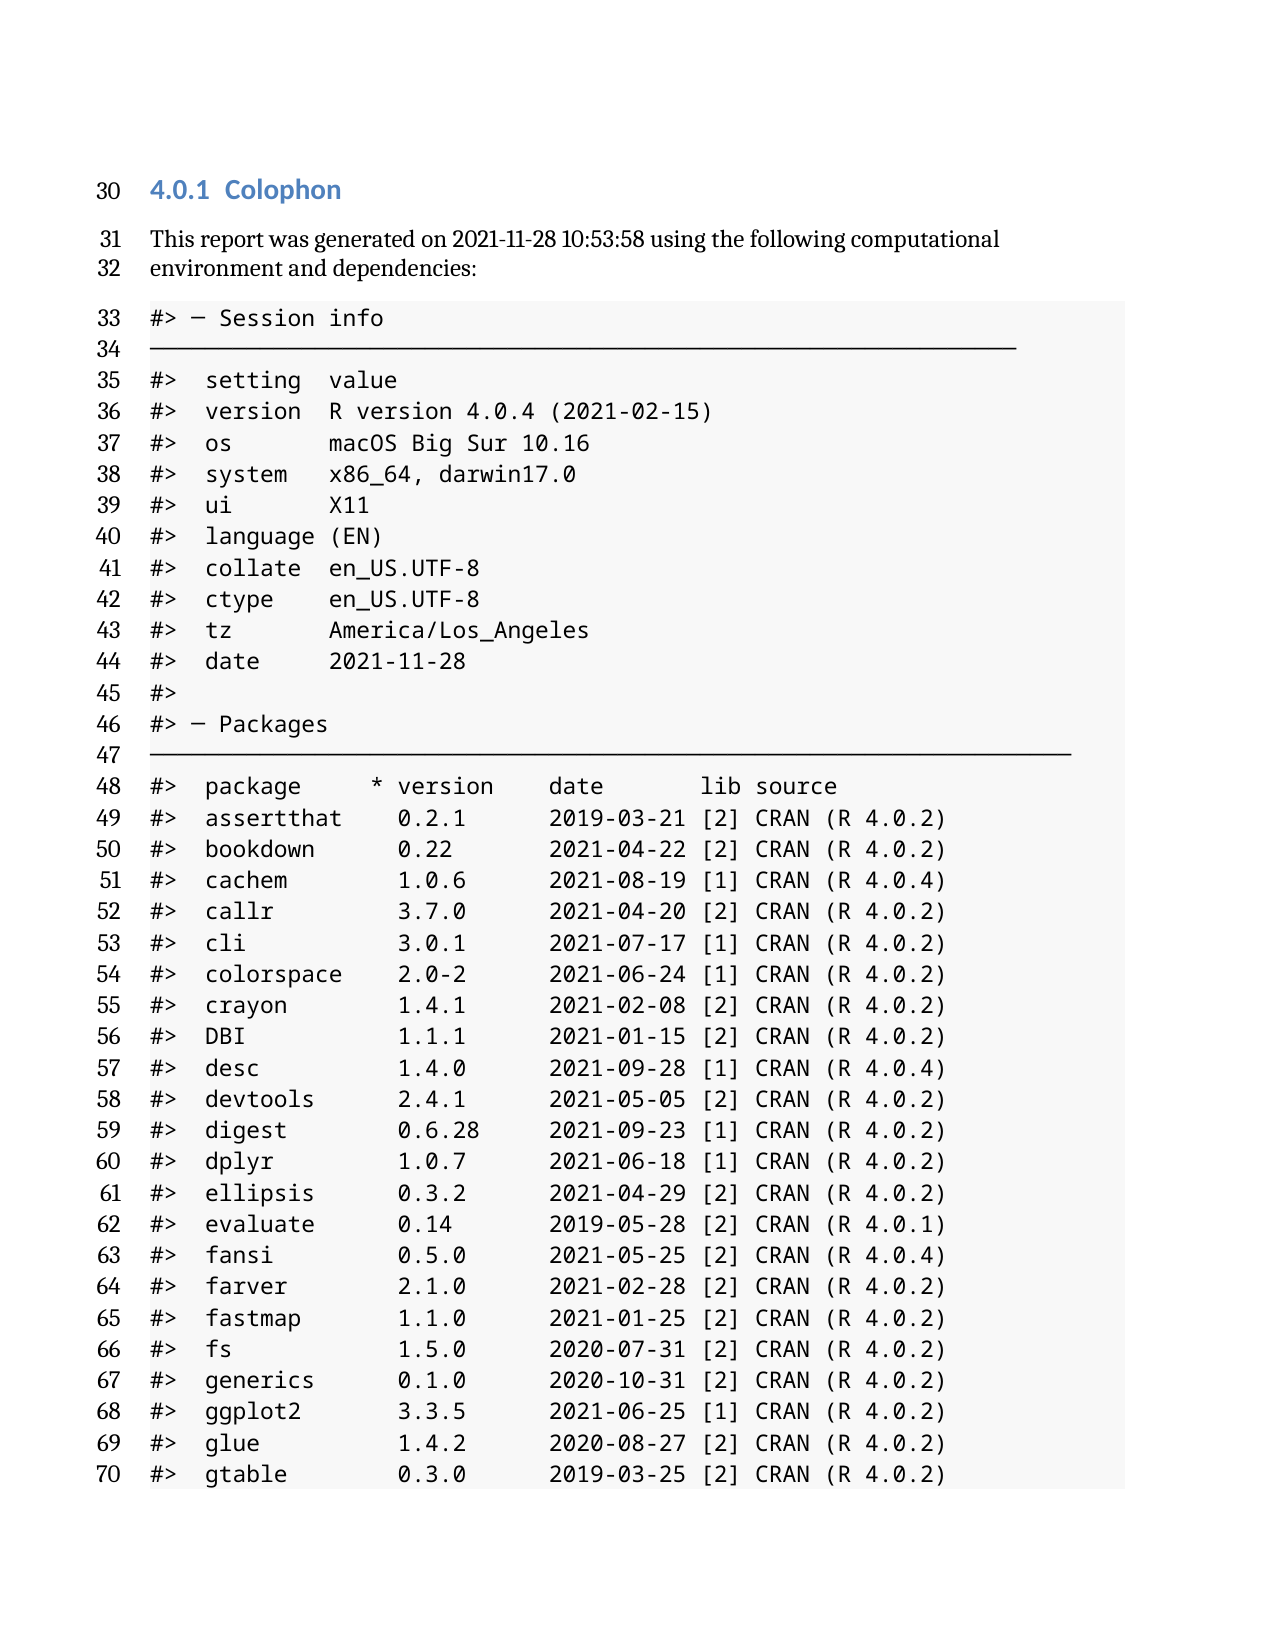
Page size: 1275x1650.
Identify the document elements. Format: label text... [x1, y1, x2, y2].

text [150, 301, 1125, 1489]
text This report was generated on 2021-11-28 10:53:58 using the following computational environment and dependencies: [150, 225, 1125, 283]
subtitle 4.0.1 Colophon [150, 171, 1125, 206]
